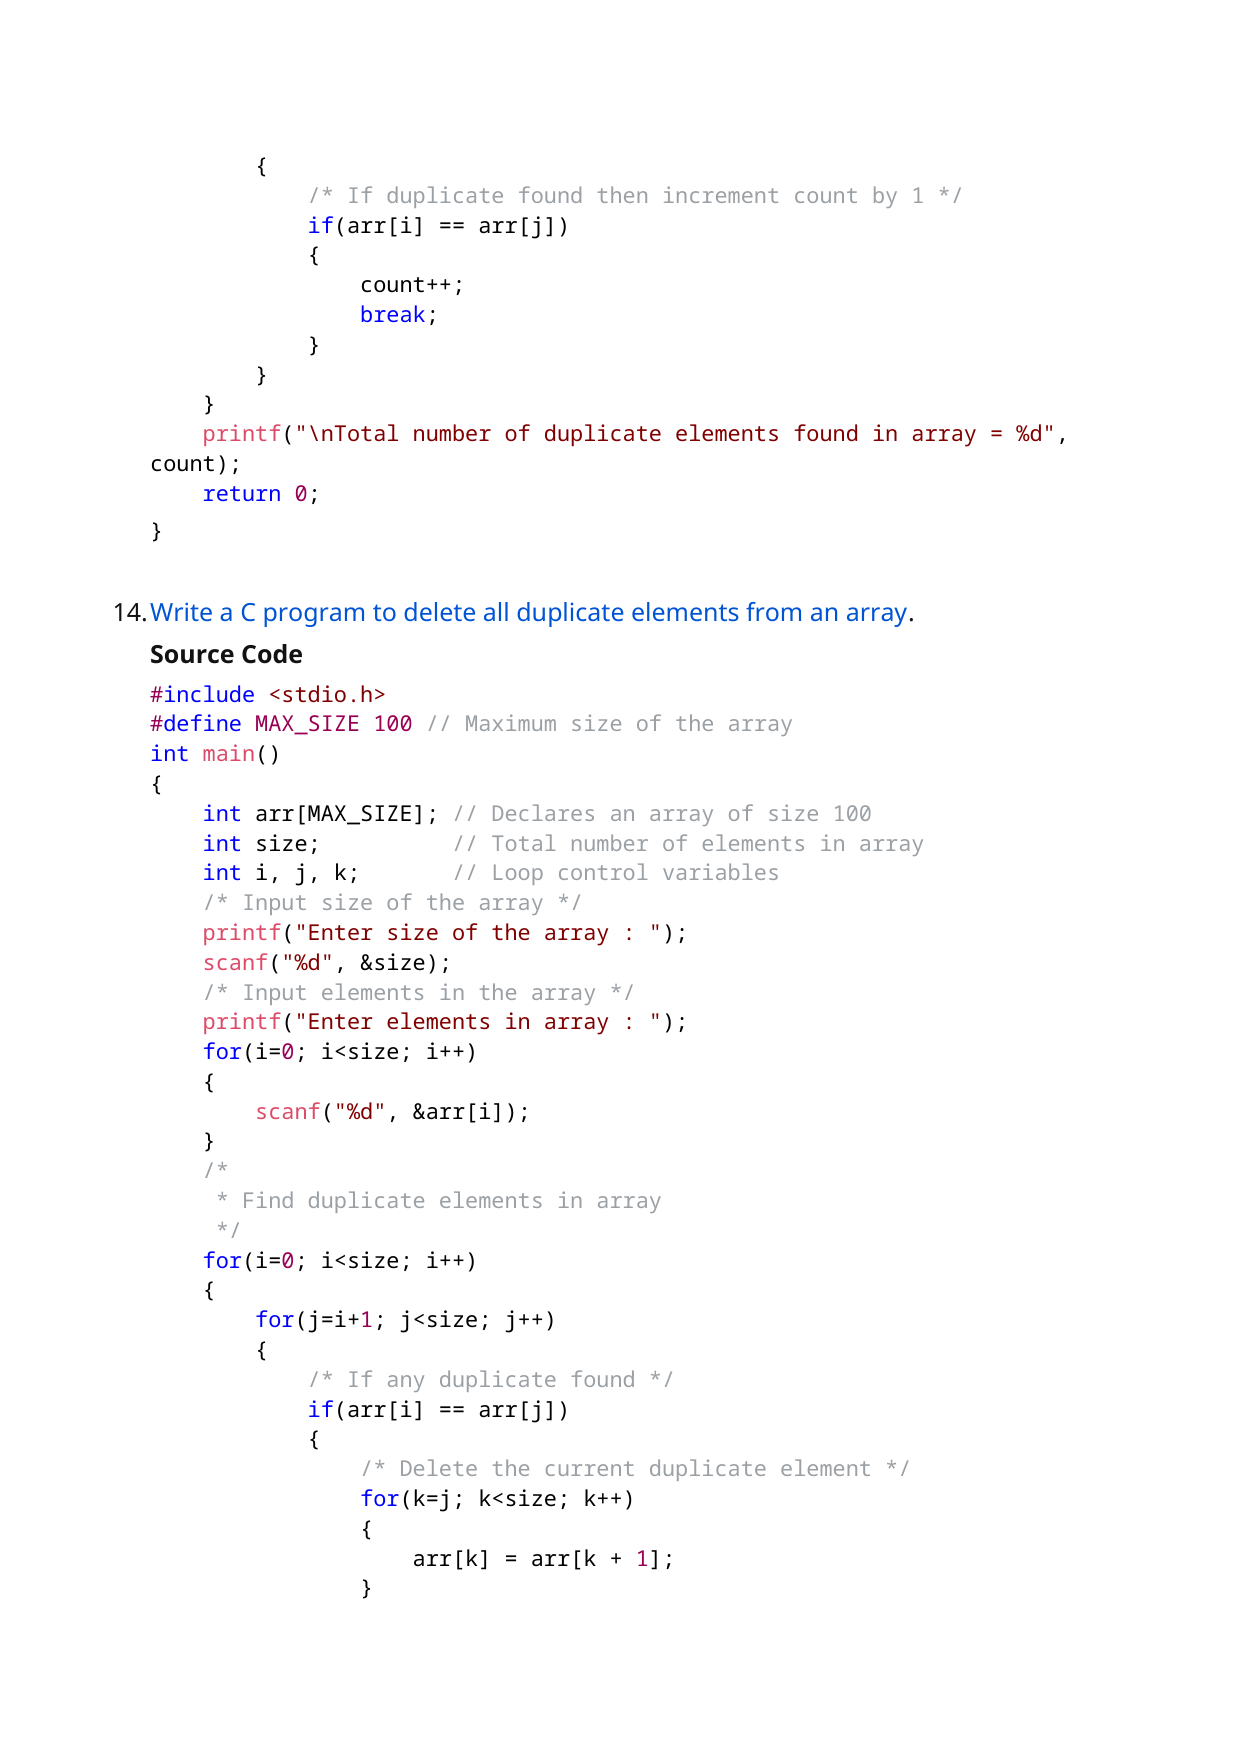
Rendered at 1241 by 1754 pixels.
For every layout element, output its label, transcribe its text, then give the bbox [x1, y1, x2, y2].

text int i, j, k; // Loop control variables [150, 857, 1090, 887]
text { [150, 1274, 1090, 1304]
text printf("Enter elements in array : "); [150, 1006, 1090, 1036]
text break; [150, 299, 1090, 329]
text int arr[MAX_SIZE]; // Declares an array of size 100 [150, 798, 1090, 827]
text } [150, 515, 1090, 545]
text { [150, 239, 1090, 269]
text { [150, 150, 1090, 180]
text for(k=j; k<size; k++) [150, 1483, 1090, 1513]
text { [150, 1513, 1090, 1542]
text } [150, 1572, 1090, 1602]
text Source Code [150, 637, 1090, 671]
text arr[k] = arr[k + 1]; [150, 1542, 1090, 1572]
text printf("Enter size of the array : "); [150, 917, 1090, 947]
text /* Input elements in the array */ [150, 976, 1090, 1006]
text /* If any duplicate found */ [150, 1364, 1090, 1393]
text for(i=0; i<size; i++) [150, 1036, 1090, 1066]
text } [150, 388, 1090, 418]
text } [150, 1125, 1090, 1155]
text /* [150, 1155, 1090, 1185]
text { [150, 1066, 1090, 1096]
text for(i=0; i<size; i++) [150, 1244, 1090, 1274]
text if(arr[i] == arr[j]) [150, 209, 1090, 239]
text } [150, 358, 1090, 388]
text #define MAX_SIZE 100 // Maximum size of the array [150, 708, 1090, 738]
text if(arr[i] == arr[j]) [150, 1393, 1090, 1423]
list Write a C program to delete all duplicate elements from an array. [112, 595, 1090, 629]
text { [150, 1334, 1090, 1364]
text int main() [150, 738, 1090, 768]
text scanf("%d", &arr[i]); [150, 1096, 1090, 1125]
text { [150, 1423, 1090, 1453]
text } [150, 329, 1090, 358]
text for(j=i+1; j<size; j++) [150, 1304, 1090, 1334]
text scanf("%d", &size); [150, 947, 1090, 976]
text int size; // Total number of elements in array [150, 827, 1090, 857]
text /* Delete the current duplicate element */ [150, 1453, 1090, 1483]
text /* Input size of the array */ [150, 887, 1090, 917]
text printf("\nTotal number of duplicate elements found in array = %d", count); [150, 418, 1090, 478]
text count++; [150, 269, 1090, 299]
text #include <stdio.h> [150, 678, 1090, 708]
text * Find duplicate elements in array [150, 1185, 1090, 1215]
text /* If duplicate found then increment count by 1 */ [150, 180, 1090, 209]
text { [150, 768, 1090, 798]
text */ [150, 1215, 1090, 1244]
text return 0; [150, 478, 1090, 507]
